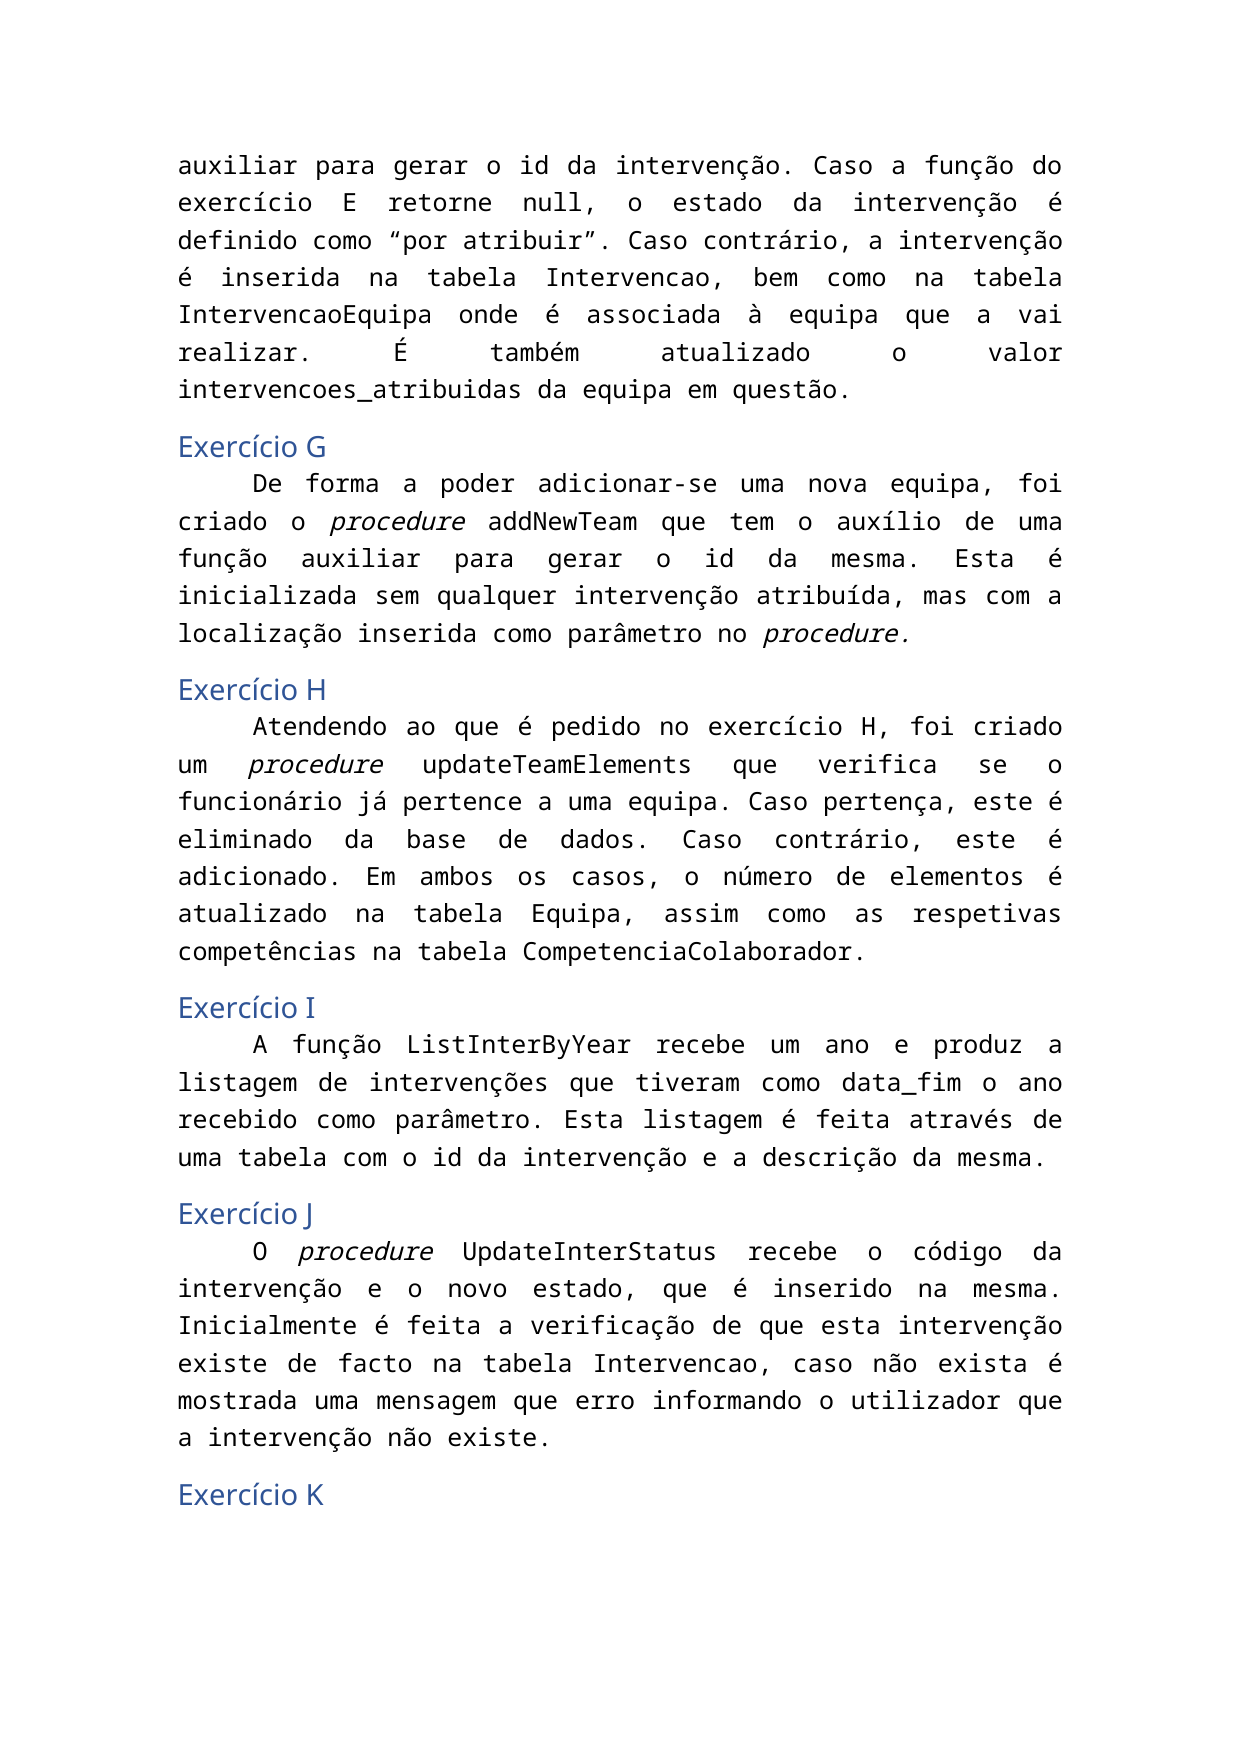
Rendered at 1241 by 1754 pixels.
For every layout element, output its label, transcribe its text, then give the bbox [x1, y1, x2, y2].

text A função ListInterByYear recebe um ano e produz a listagem de intervenções que tiveram como data_fim o ano recebido como parâmetro. Esta listagem é feita através de uma tabela com o id da intervenção e a descrição da mesma. [177, 1027, 1063, 1173]
text O procedure UpdateInterStatus recebe o código da intervenção e o novo estado, que é inserido na mesma. Inicialmente é feita a verificação de que esta intervenção existe de facto na tabela Intervencao, caso não exista é mostrada uma mensagem que erro informando o utilizador que a intervenção não existe. [177, 1233, 1063, 1454]
subtitle Exercício I [177, 987, 1063, 1027]
text Atendendo ao que é pedido no exercício H, foi criado um procedure updateTeamElements que verifica se o funcionário já pertence a uma equipa. Caso pertença, este é eliminado da base de dados. Caso contrário, este é adicionado. Em ambos os casos, o número de elementos é atualizado na tabela Equipa, assim como as respetivas competências na tabela CompetenciaColaborador. [177, 709, 1063, 967]
subtitle Exercício J [177, 1193, 1063, 1233]
subtitle Exercício K [177, 1474, 1063, 1514]
subtitle Exercício H [177, 669, 1063, 709]
subtitle Exercício G [177, 426, 1063, 466]
text De forma a poder adicionar-se uma nova equipa, foi criado o procedure addNewTeam que tem o auxílio de uma função auxiliar para gerar o id da mesma. Esta é inicializada sem qualquer intervenção atribuída, mas com a localização inserida como parâmetro no procedure. [177, 466, 1063, 649]
